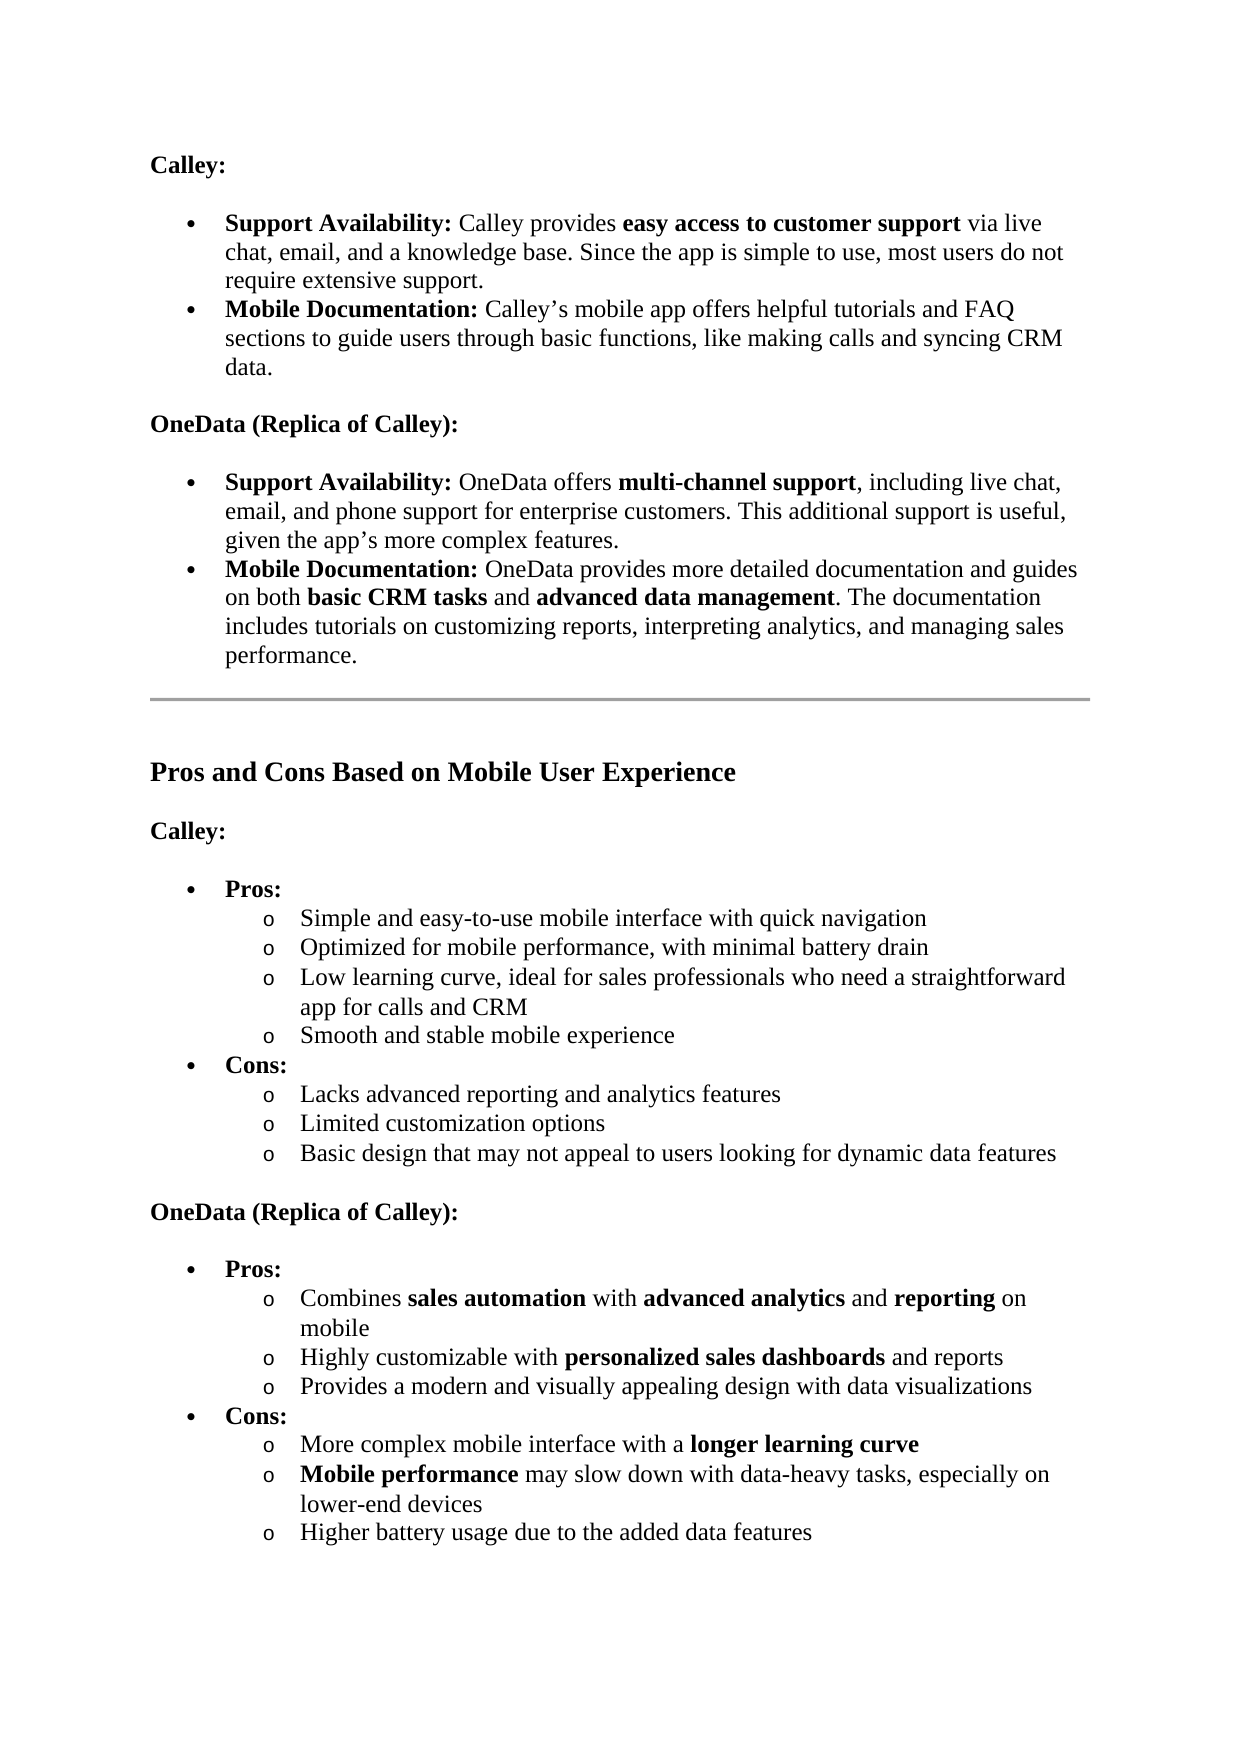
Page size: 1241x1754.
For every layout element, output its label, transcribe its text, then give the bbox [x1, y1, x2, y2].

text Calley: [150, 150, 1090, 179]
list Cons: [187, 1050, 1090, 1079]
list Lacks advanced reporting and analytics features [262, 1079, 1090, 1108]
list Simple and easy-to-use mobile interface with quick navigation [262, 903, 1090, 932]
text OneData (Replica of Calley): [150, 409, 1090, 438]
text Pros and Cons Based on Mobile User Experience [150, 755, 1090, 787]
list Low learning curve, ideal for sales professionals who need a straightforward app for calls and CRM [262, 962, 1090, 1020]
list Highly customizable with personalized sales dashboards and reports [262, 1342, 1090, 1371]
list Mobile Documentation: OneData provides more detailed documentation and guides on both basic CRM tasks and advanced data management. The documentation includes tutorials on customizing reports, interpreting analytics, and managing sales performance. [187, 554, 1090, 669]
list Provides a modern and visually appealing design with data visualizations [262, 1371, 1090, 1401]
list Smooth and stable mobile experience [262, 1020, 1090, 1050]
list More complex mobile interface with a longer learning curve [262, 1429, 1090, 1459]
list Mobile Documentation: Calley’s mobile app offers helpful tutorials and FAQ sections to guide users through basic functions, like making calls and syncing CRM data. [187, 294, 1090, 380]
list Limited customization options [262, 1108, 1090, 1138]
list Support Availability: OneData offers multi-channel support, including live chat, email, and phone support for enterprise customers. This additional support is useful, given the app’s more complex features. [187, 467, 1090, 554]
list Combines sales automation with advanced analytics and reporting on mobile [262, 1283, 1090, 1342]
list Pros: [187, 1254, 1090, 1283]
text Calley: [150, 816, 1090, 845]
text OneData (Replica of Calley): [150, 1197, 1090, 1225]
list Higher battery usage due to the added data features [262, 1517, 1090, 1547]
list Pros: [187, 874, 1090, 903]
list Support Availability: Calley provides easy access to customer support via live chat, email, and a knowledge base. Since the app is simple to use, most users do not require extensive support. [187, 208, 1090, 294]
list Cons: [187, 1401, 1090, 1429]
list Basic design that may not appeal to users looking for dynamic data features [262, 1138, 1090, 1167]
list Optimized for mobile performance, with minimal battery drain [262, 932, 1090, 962]
list Mobile performance may slow down with data-heavy tasks, especially on lower-end devices [262, 1459, 1090, 1517]
